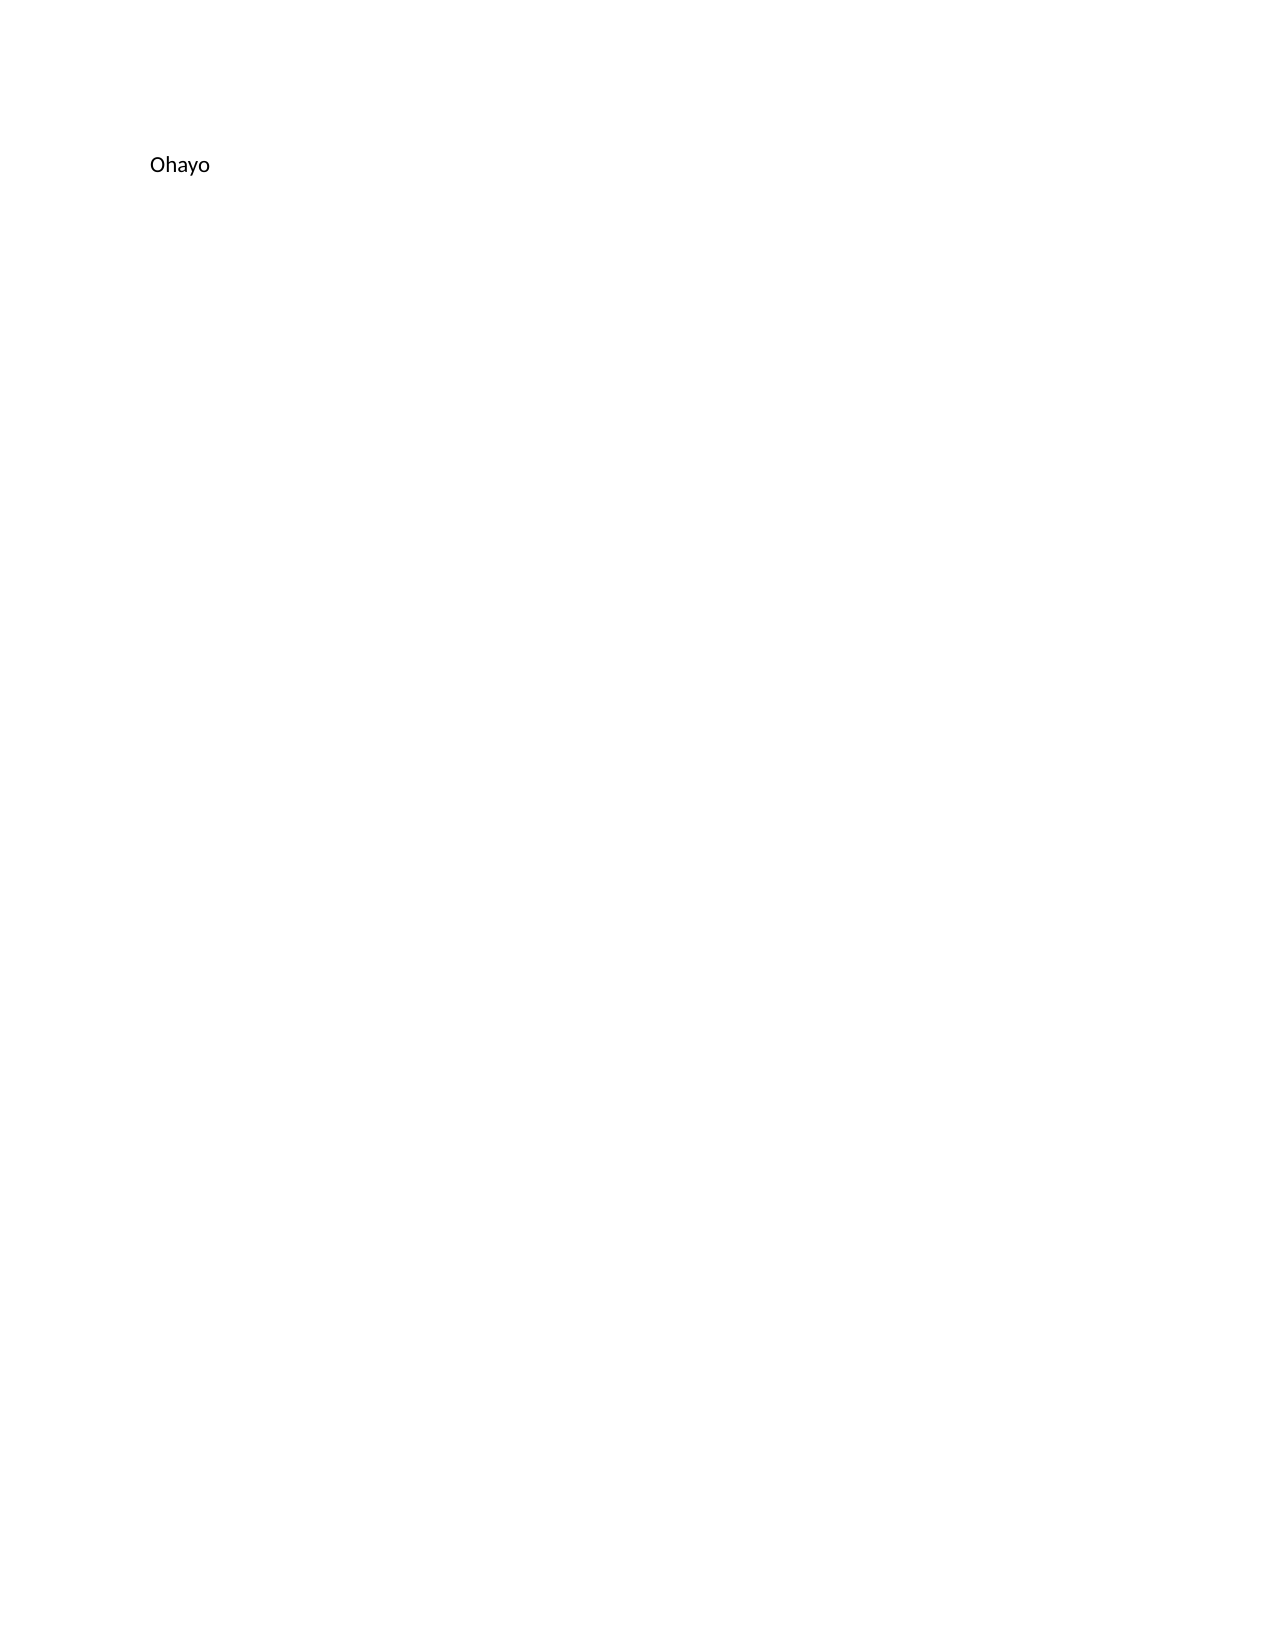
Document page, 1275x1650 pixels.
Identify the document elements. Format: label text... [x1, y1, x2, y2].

text Ohayo [150, 150, 1125, 178]
